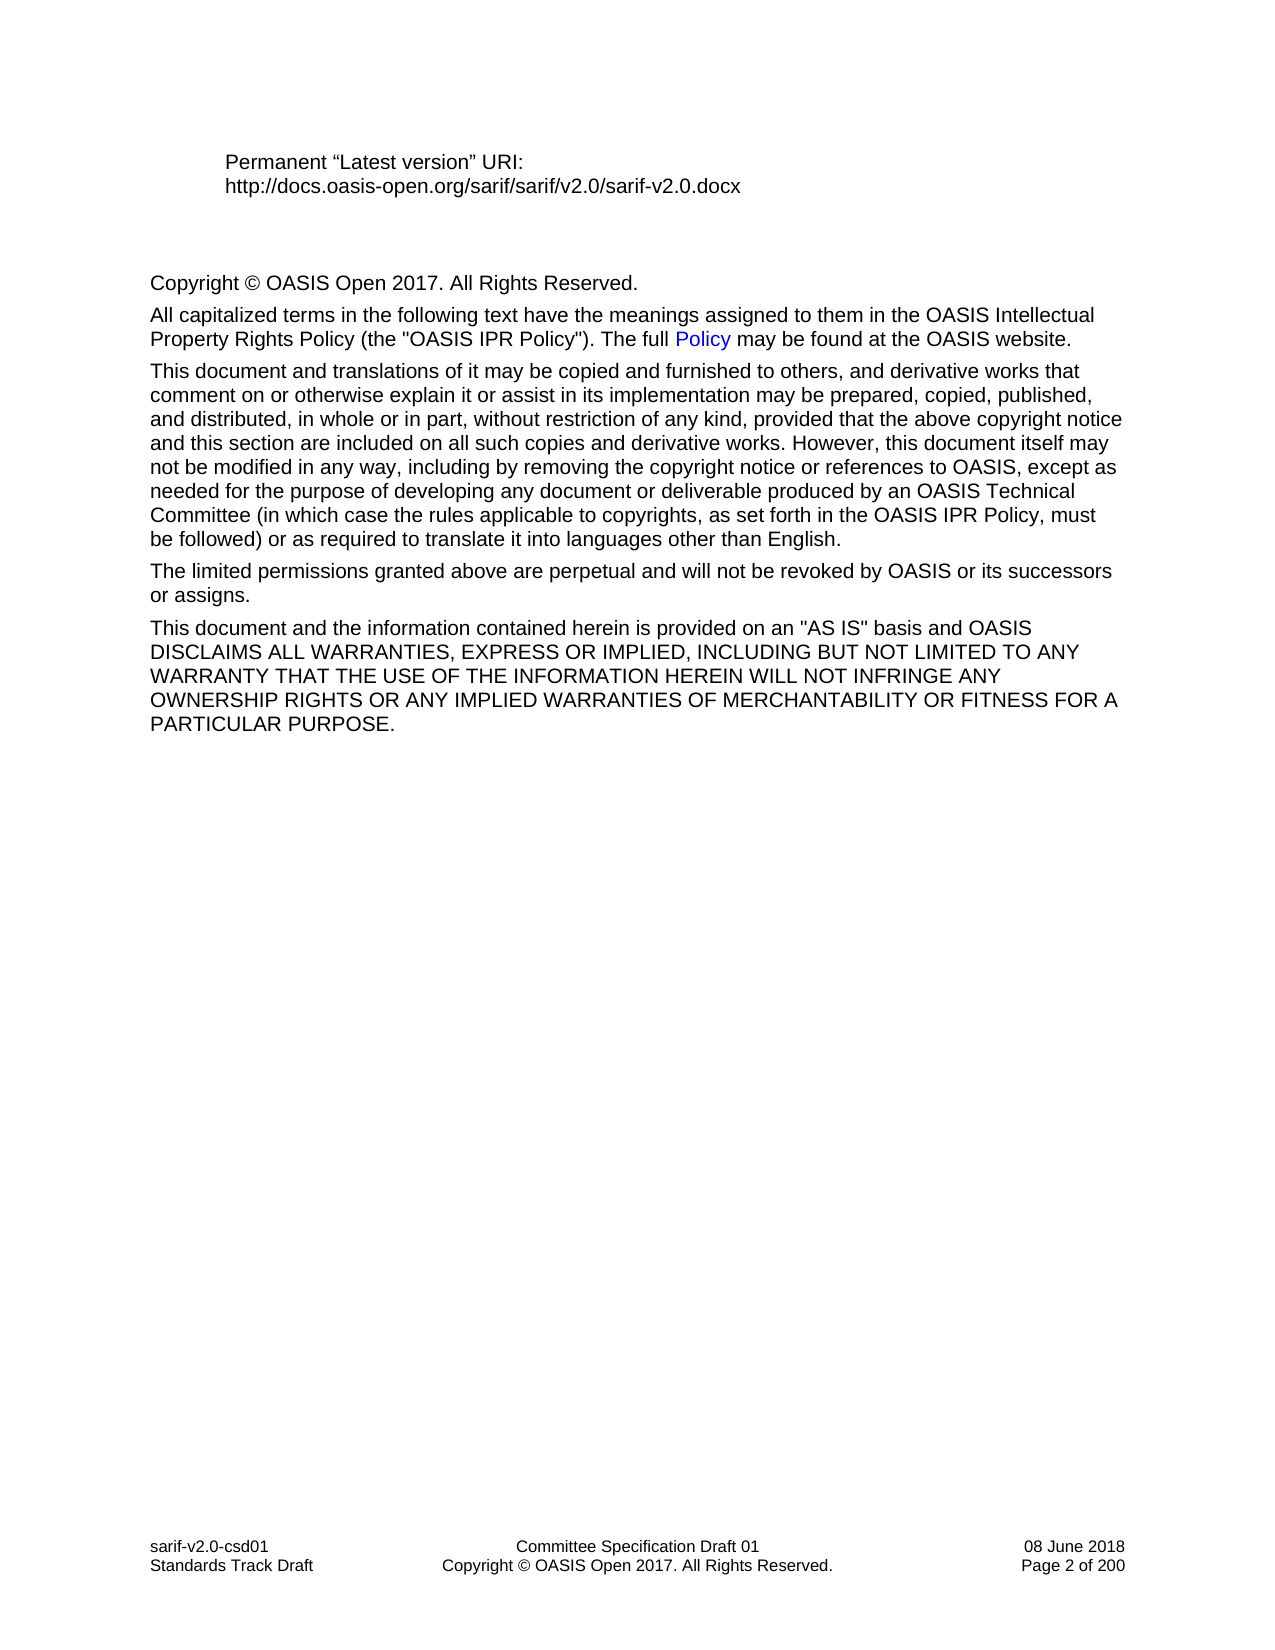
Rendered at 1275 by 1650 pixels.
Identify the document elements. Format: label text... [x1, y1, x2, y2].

text The limited permissions granted above are perpetual and will not be revoked by OASIS or its successors or assigns. [150, 559, 1125, 607]
text This document and the information contained herein is provided on an "AS IS" basis and OASIS DISCLAIMS ALL WARRANTIES, EXPRESS OR IMPLIED, INCLUDING BUT NOT LIMITED TO ANY WARRANTY THAT THE USE OF THE INFORMATION HEREIN WILL NOT INFRINGE ANY OWNERSHIP RIGHTS OR ANY IMPLIED WARRANTIES OF MERCHANTABILITY OR FITNESS FOR A PARTICULAR PURPOSE. [150, 616, 1125, 735]
text Copyright © OASIS Open 2017. All Rights Reserved. [150, 271, 1125, 295]
text This document and translations of it may be copied and furnished to others, and derivative works that comment on or otherwise explain it or assist in its implementation may be prepared, copied, published, and distributed, in whole or in part, without restriction of any kind, provided that the above copyright notice and this section are included on all such copies and derivative works. However, this document itself may not be modified in any way, including by removing the copyright notice or references to OASIS, except as needed for the purpose of developing any document or deliverable produced by an OASIS Technical Committee (in which case the rules applicable to copyrights, as set forth in the OASIS IPR Policy, must be followed) or as required to translate it into languages other than English. [150, 359, 1125, 551]
title Permanent “Latest version” URI: http://docs.oasis-open.org/sarif/sarif/v2.0/sarif-v2.0.docx [225, 150, 1125, 198]
text All capitalized terms in the following text have the meanings assigned to them in the OASIS Intellectual Property Rights Policy (the "OASIS IPR Policy"). The full Policy may be found at the OASIS website. [150, 303, 1125, 351]
